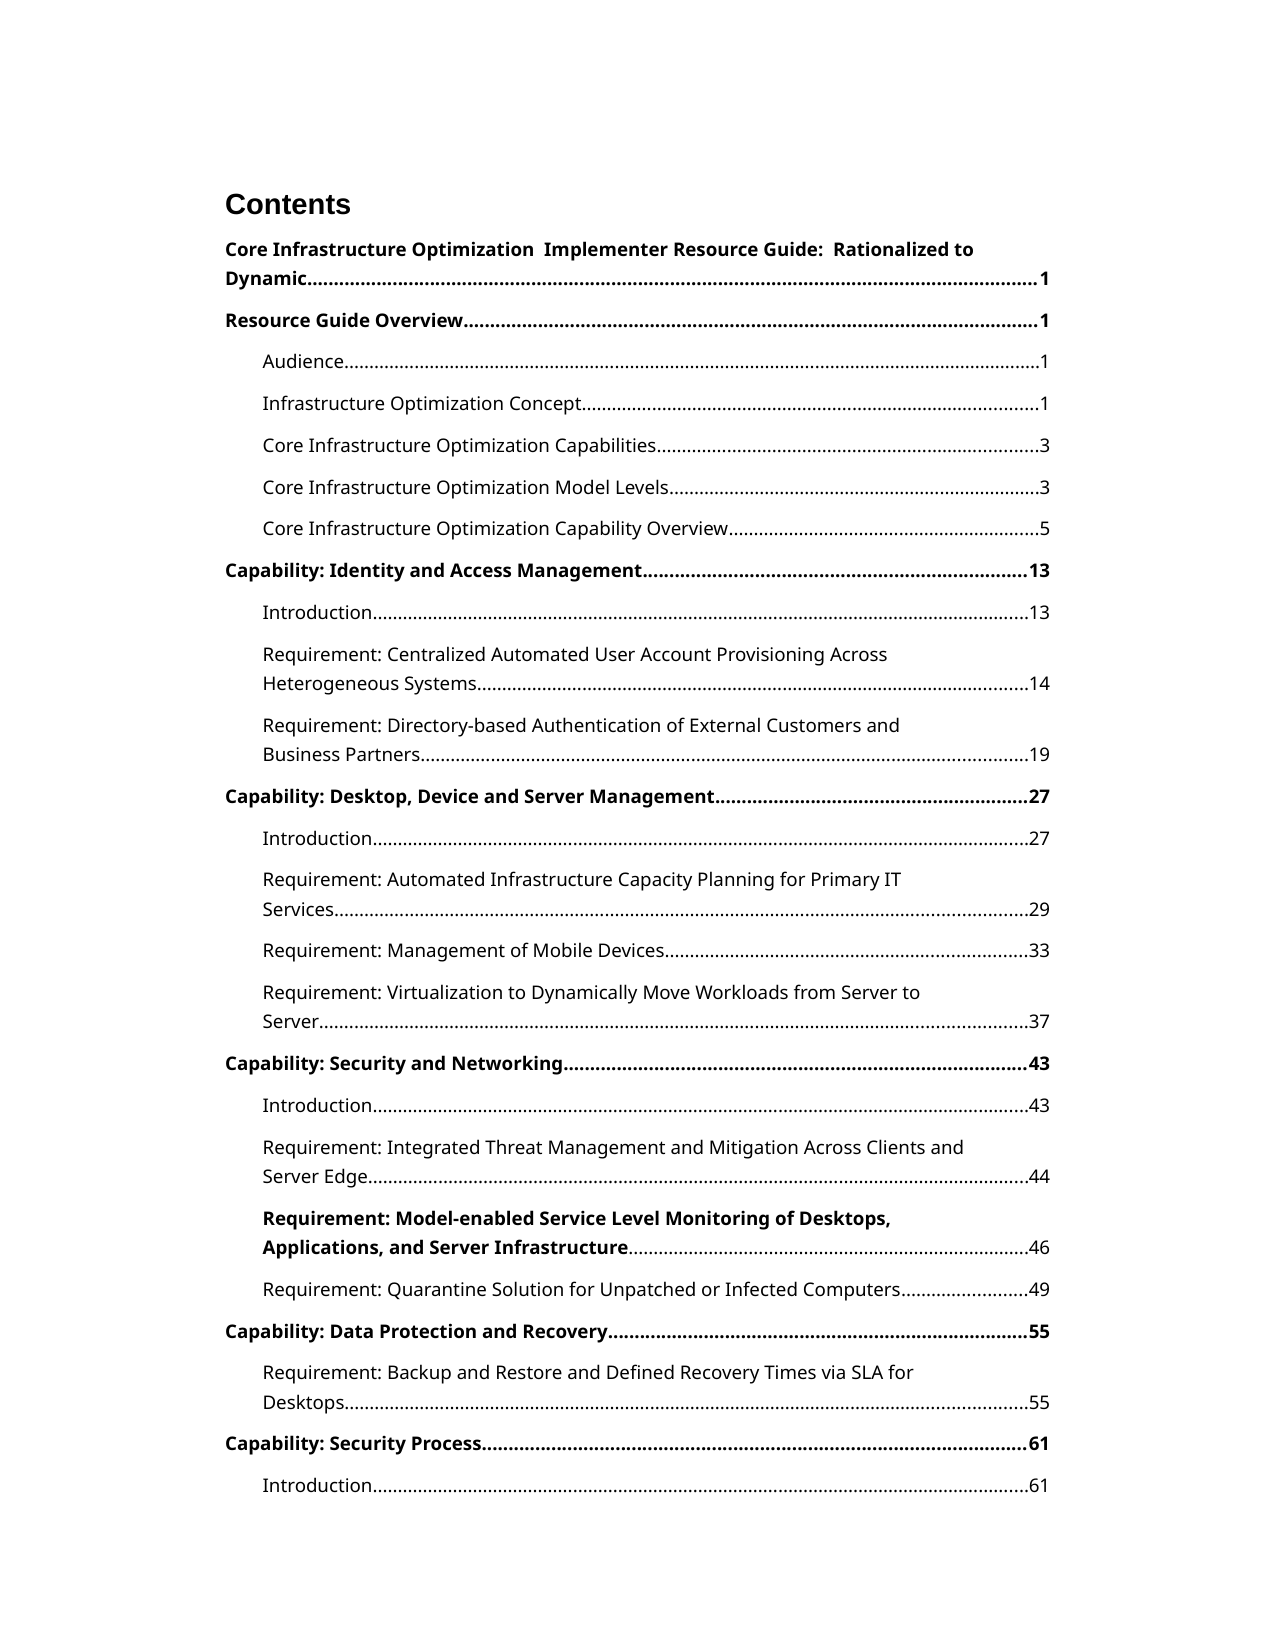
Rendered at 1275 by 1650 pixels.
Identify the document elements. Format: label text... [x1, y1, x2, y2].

text Requirement: Centralized Automated User Account Provisioning Across Heterogeneous Systems 14 [262, 641, 975, 696]
text Resource Guide Overview 1 [225, 307, 975, 332]
text Introduction 13 [262, 599, 975, 625]
text Core Infrastructure Optimization Capabilities 3 [262, 432, 975, 458]
text Infrastructure Optimization Concept 1 [262, 390, 975, 416]
text Core Infrastructure Optimization Capability Overview 5 [262, 516, 975, 541]
text Requirement: Management of Mobile Devices 33 [262, 938, 975, 963]
text Capability: Security Process 61 [225, 1431, 975, 1456]
text Capability: Desktop, Device and Server Management 27 [225, 783, 975, 809]
text Capability: Security and Networking 43 [225, 1051, 975, 1076]
text Audience 1 [262, 349, 975, 374]
text Core Infrastructure Optimization Implementer Resource Guide: Rationalized to Dynamic 1 [225, 236, 975, 291]
text Core Infrastructure Optimization Model Levels 3 [262, 474, 975, 499]
text Capability: Data Protection and Recovery 55 [225, 1318, 975, 1343]
text Requirement: Automated Infrastructure Capacity Planning for Primary IT Services 29 [262, 867, 975, 921]
text Capability: Identity and Access Management 13 [225, 557, 975, 583]
text Requirement: Directory-based Authentication of External Customers and Business Partners 19 [262, 712, 975, 767]
text Introduction 27 [262, 825, 975, 850]
text Requirement: Model-enabled Service Level Monitoring of Desktops, Applications, and Server Infrastructure 46 [262, 1205, 975, 1260]
text Introduction 61 [262, 1472, 975, 1498]
text Requirement: Backup and Restore and Defined Recovery Times via SLA for Desktops 55 [262, 1360, 975, 1414]
text Introduction 43 [262, 1092, 975, 1118]
text Requirement: Virtualization to Dynamically Move Workloads from Server to Server 37 [262, 979, 975, 1034]
subtitle Contents [225, 196, 1050, 219]
text Requirement: Quarantine Solution for Unpatched or Infected Computers 49 [262, 1276, 975, 1302]
text Requirement: Integrated Threat Management and Mitigation Across Clients and Server Edge 44 [262, 1134, 975, 1189]
